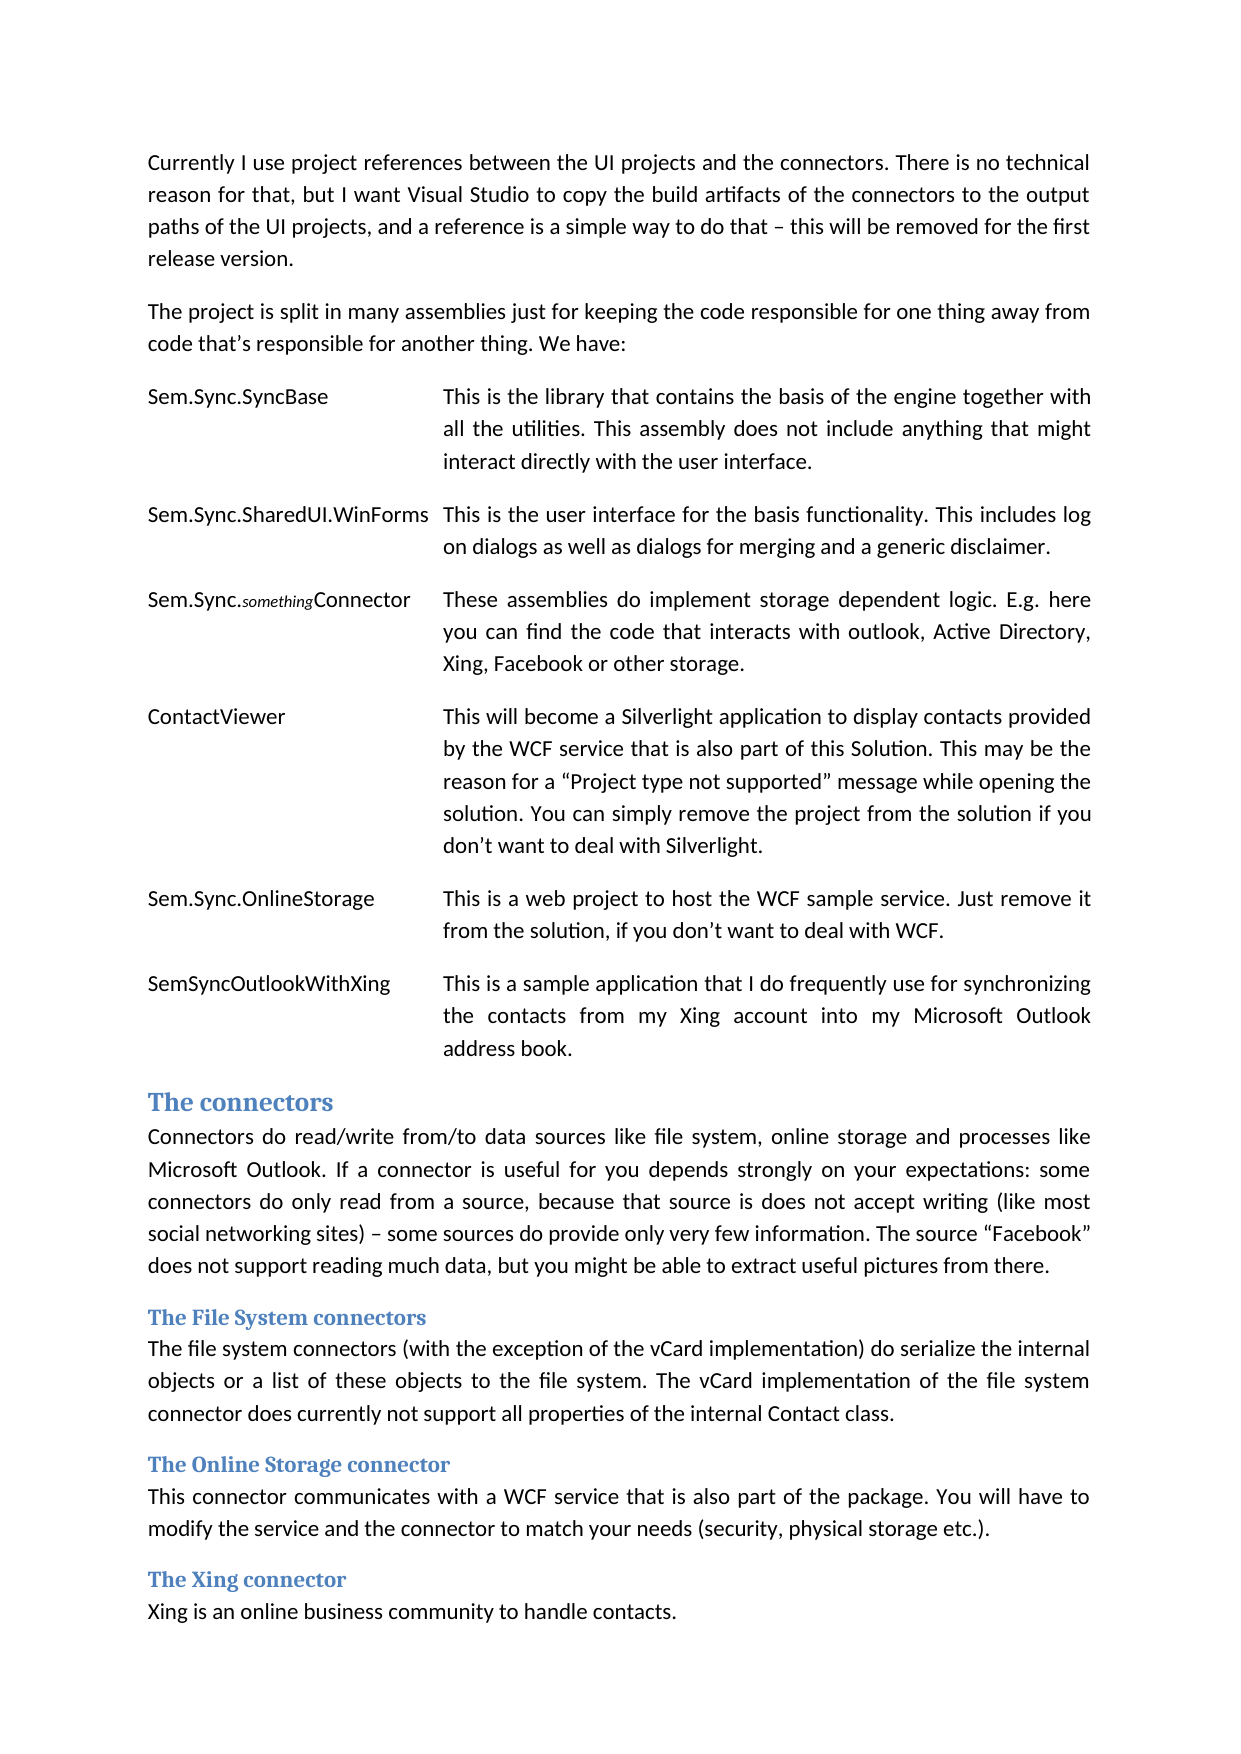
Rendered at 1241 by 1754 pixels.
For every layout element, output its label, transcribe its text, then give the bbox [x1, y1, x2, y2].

text Currently I use project references between the UI projects and the connectors. There is no technical reason for that, but I want Visual Studio to copy the build artifacts of the connectors to the output paths of the UI projects, and a reference is a simple way to do that – this will be removed for the first release version. [148, 148, 1093, 272]
text The file system connectors (with the exception of the vCard implementation) do serialize the internal objects or a list of these objects to the file system. The vCard implementation of the file system connector does currently not support all properties of the internal Contact class. [148, 1334, 1093, 1427]
subtitle The File System connectors [148, 1304, 1093, 1331]
text ContactViewer This will become a Silverlight application to display contacts provided by the WCF service that is also part of this Solution. This may be the reason for a “Project type not supported” message while opening the solution. You can simply remove the project from the solution if you don’t want to deal with Silverlight. [148, 702, 1093, 859]
subtitle The Online Storage connector [148, 1452, 1093, 1478]
text This connector communicates with a WCF service that is also part of the package. You will have to modify the service and the connector to match your needs (security, physical storage etc.). [148, 1482, 1093, 1542]
text Xing is an online business community to handle contacts. [148, 1597, 1093, 1626]
text SemSyncOutlookWithXing This is a sample application that I do frequently use for synchronizing the contacts from my Xing account into my Microsoft Outlook address book. [148, 969, 1093, 1062]
text The project is split in many assemblies just for keeping the code responsible for one thing away from code that’s responsible for another thing. We have: [148, 297, 1093, 357]
subtitle The connectors [148, 1087, 1093, 1118]
subtitle The Xing connector [148, 1567, 1093, 1594]
text Sem.Sync.somethingConnector These assemblies do implement storage dependent logic. E.g. here you can find the code that interacts with outlook, Active Directory, Xing, Facebook or other storage. [148, 585, 1093, 677]
text Sem.Sync.OnlineStorage This is a web project to host the WCF sample service. Just remove it from the solution, if you don’t want to deal with WCF. [148, 884, 1093, 944]
text Sem.Sync.SharedUI.WinForms This is the user interface for the basis functionality. This includes log on dialogs as well as dialogs for merging and a generic disclaimer. [148, 500, 1093, 560]
text Connectors do read/write from/to data sources like file system, online storage and processes like Microsoft Outlook. If a connector is useful for you depends strongly on your expectations: some connectors do only read from a source, because that source is does not accept writing (like most social networking sites) – some sources do provide only very few information. The source “Facebook” does not support reading much data, but you might be able to extract useful pictures from there. [148, 1122, 1093, 1279]
text Sem.Sync.SyncBase This is the library that contains the basis of the engine together with all the utilities. This assembly does not include anything that might interact directly with the user interface. [148, 382, 1093, 475]
